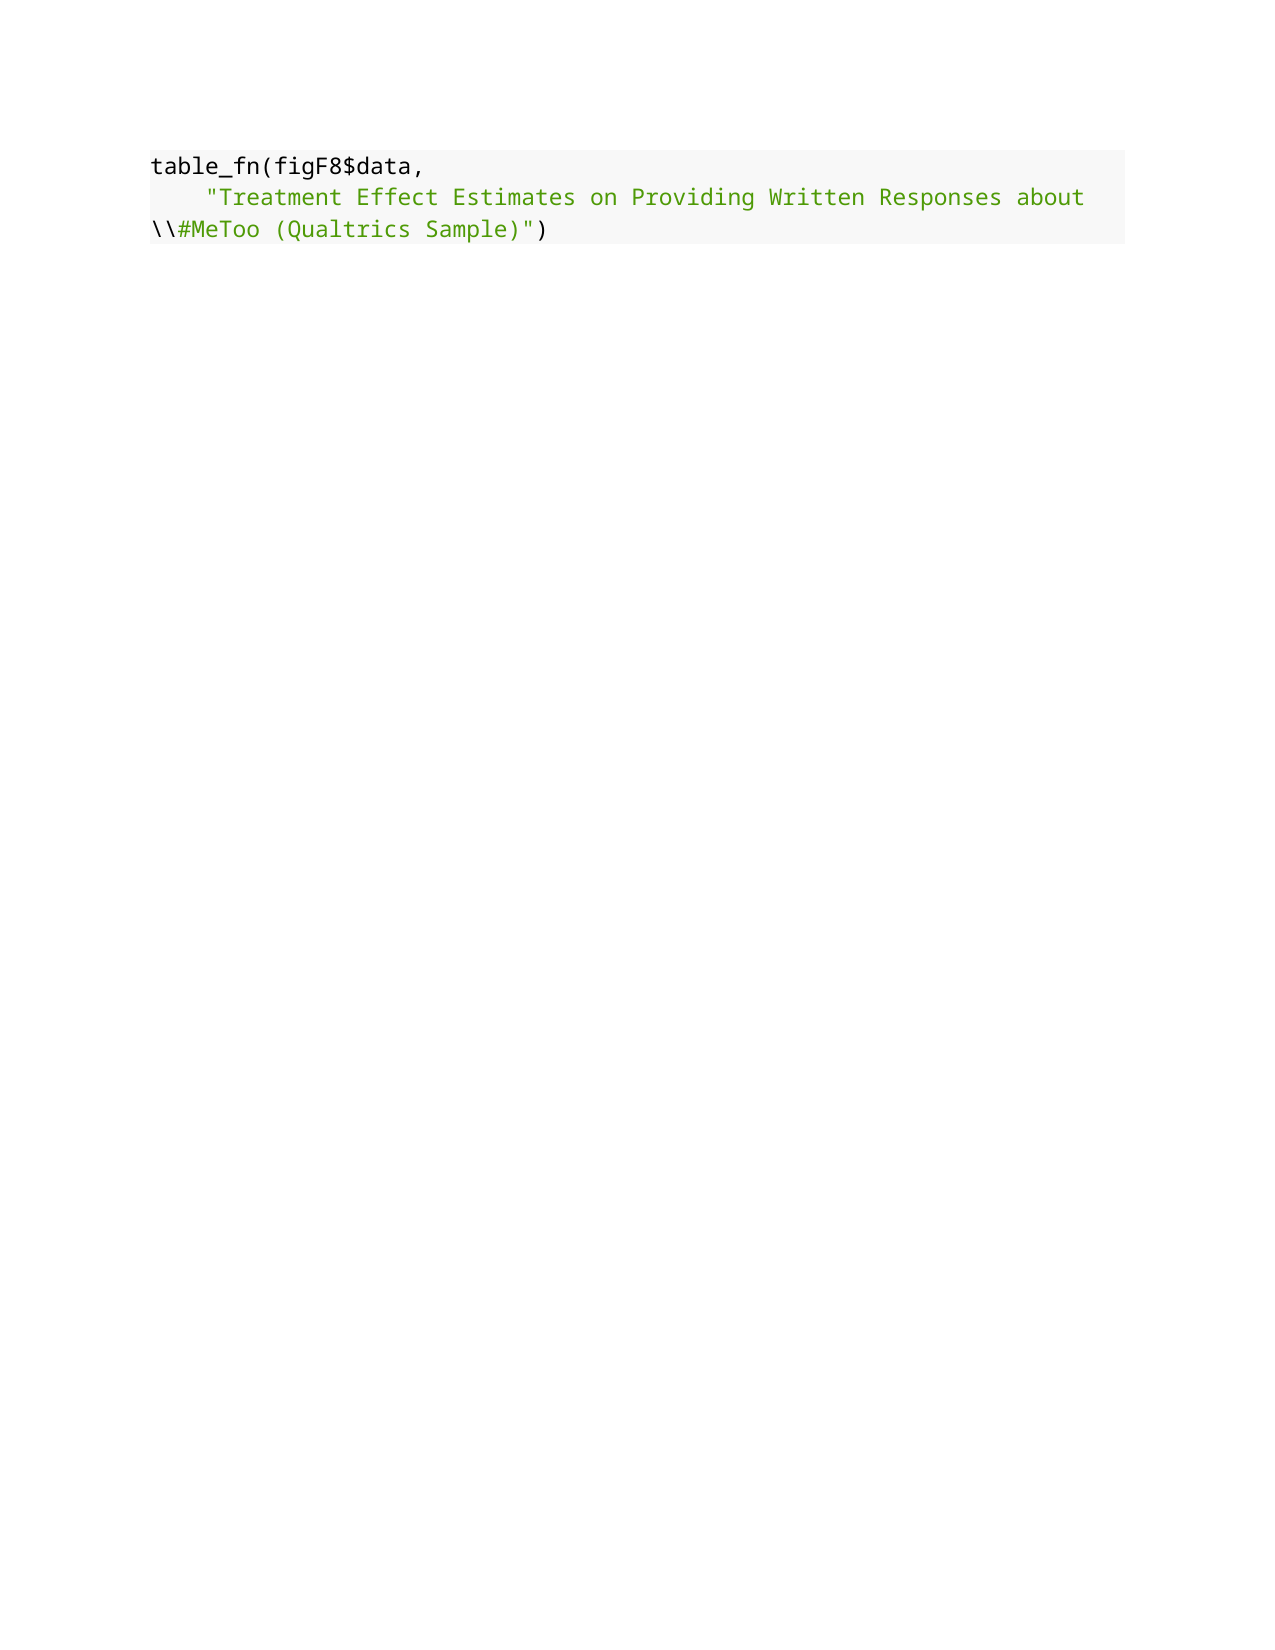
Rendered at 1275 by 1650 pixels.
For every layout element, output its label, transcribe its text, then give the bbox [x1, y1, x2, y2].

text table_fn(figF8$data, "Treatment Effect Estimates on Providing Written Responses about \\#MeToo (Qualtrics Sample)") [150, 150, 1125, 244]
